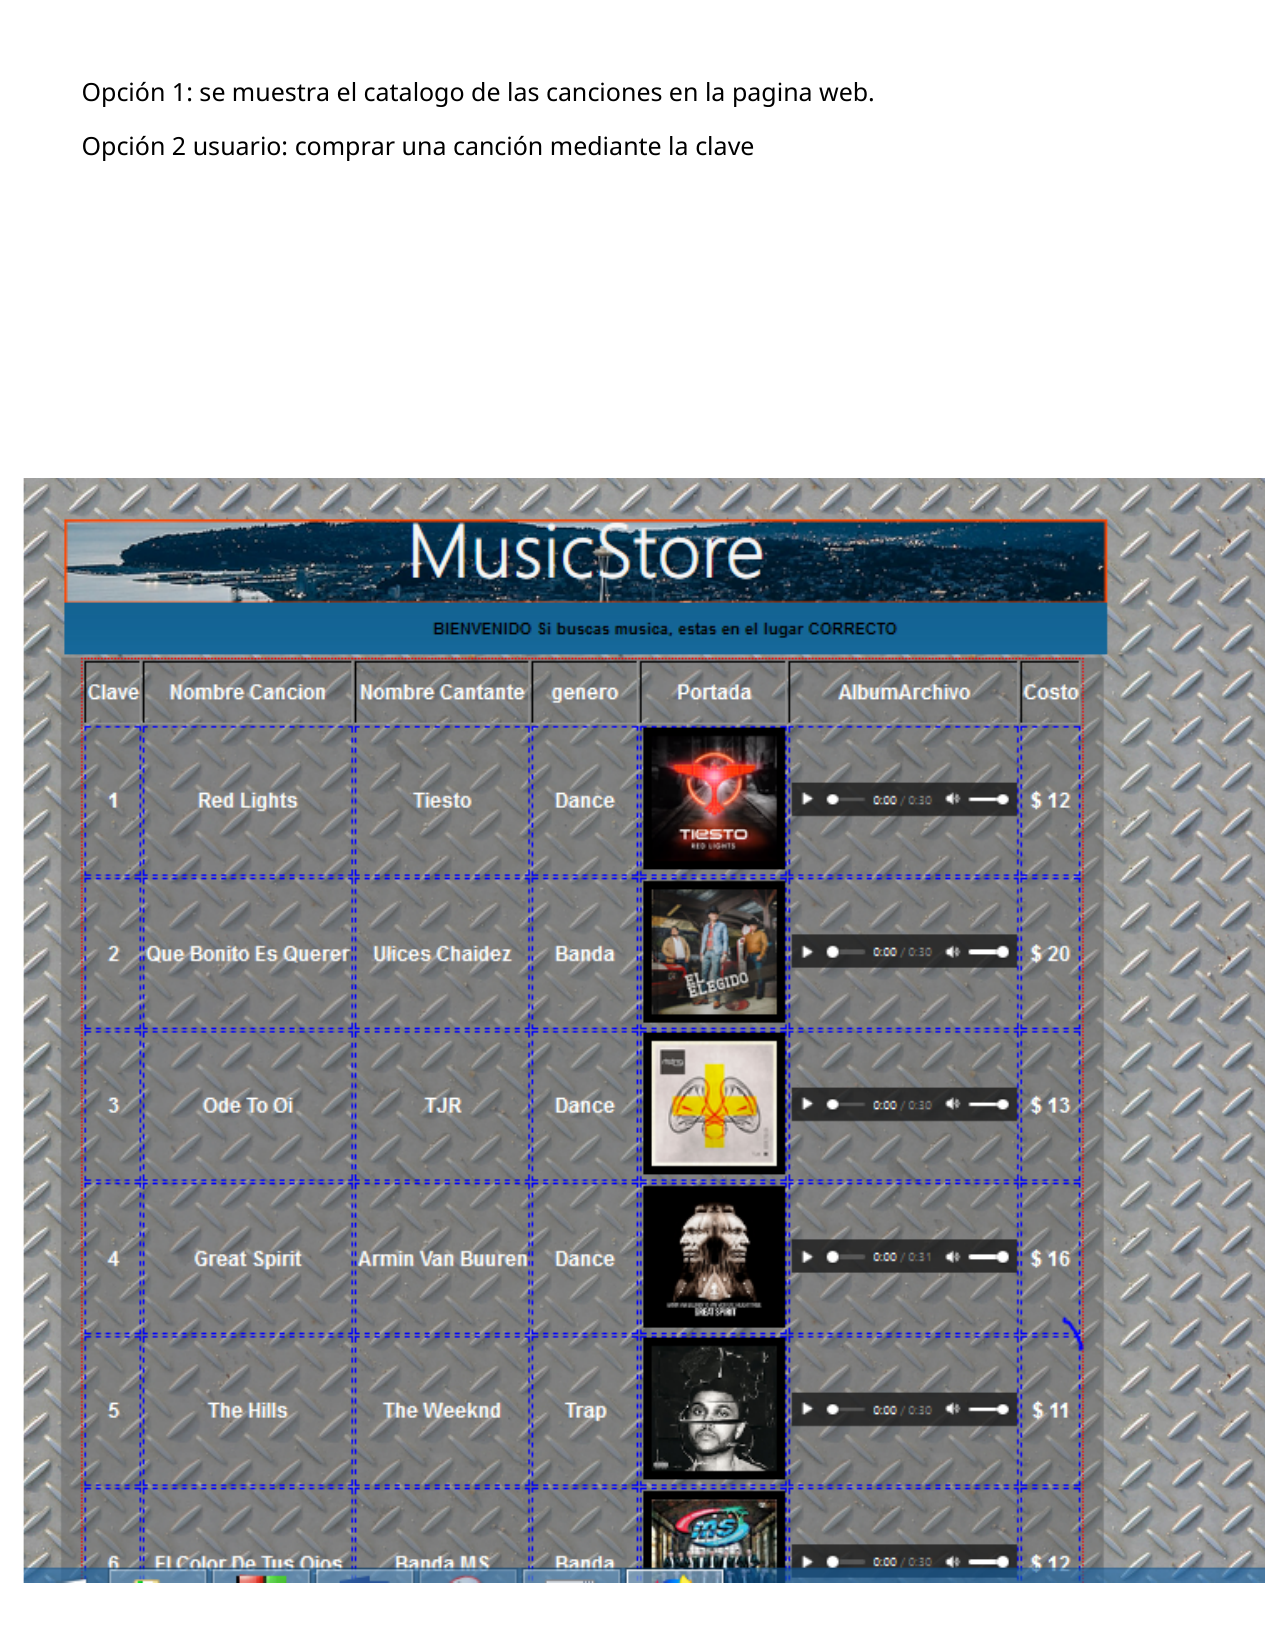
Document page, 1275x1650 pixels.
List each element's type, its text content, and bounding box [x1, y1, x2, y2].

text Opción 2 usuario: comprar una canción mediante la clave [75, 128, 1200, 162]
picture [23, 478, 1265, 1583]
text Opción 1: se muestra el catalogo de las canciones en la pagina web. [75, 75, 1200, 109]
